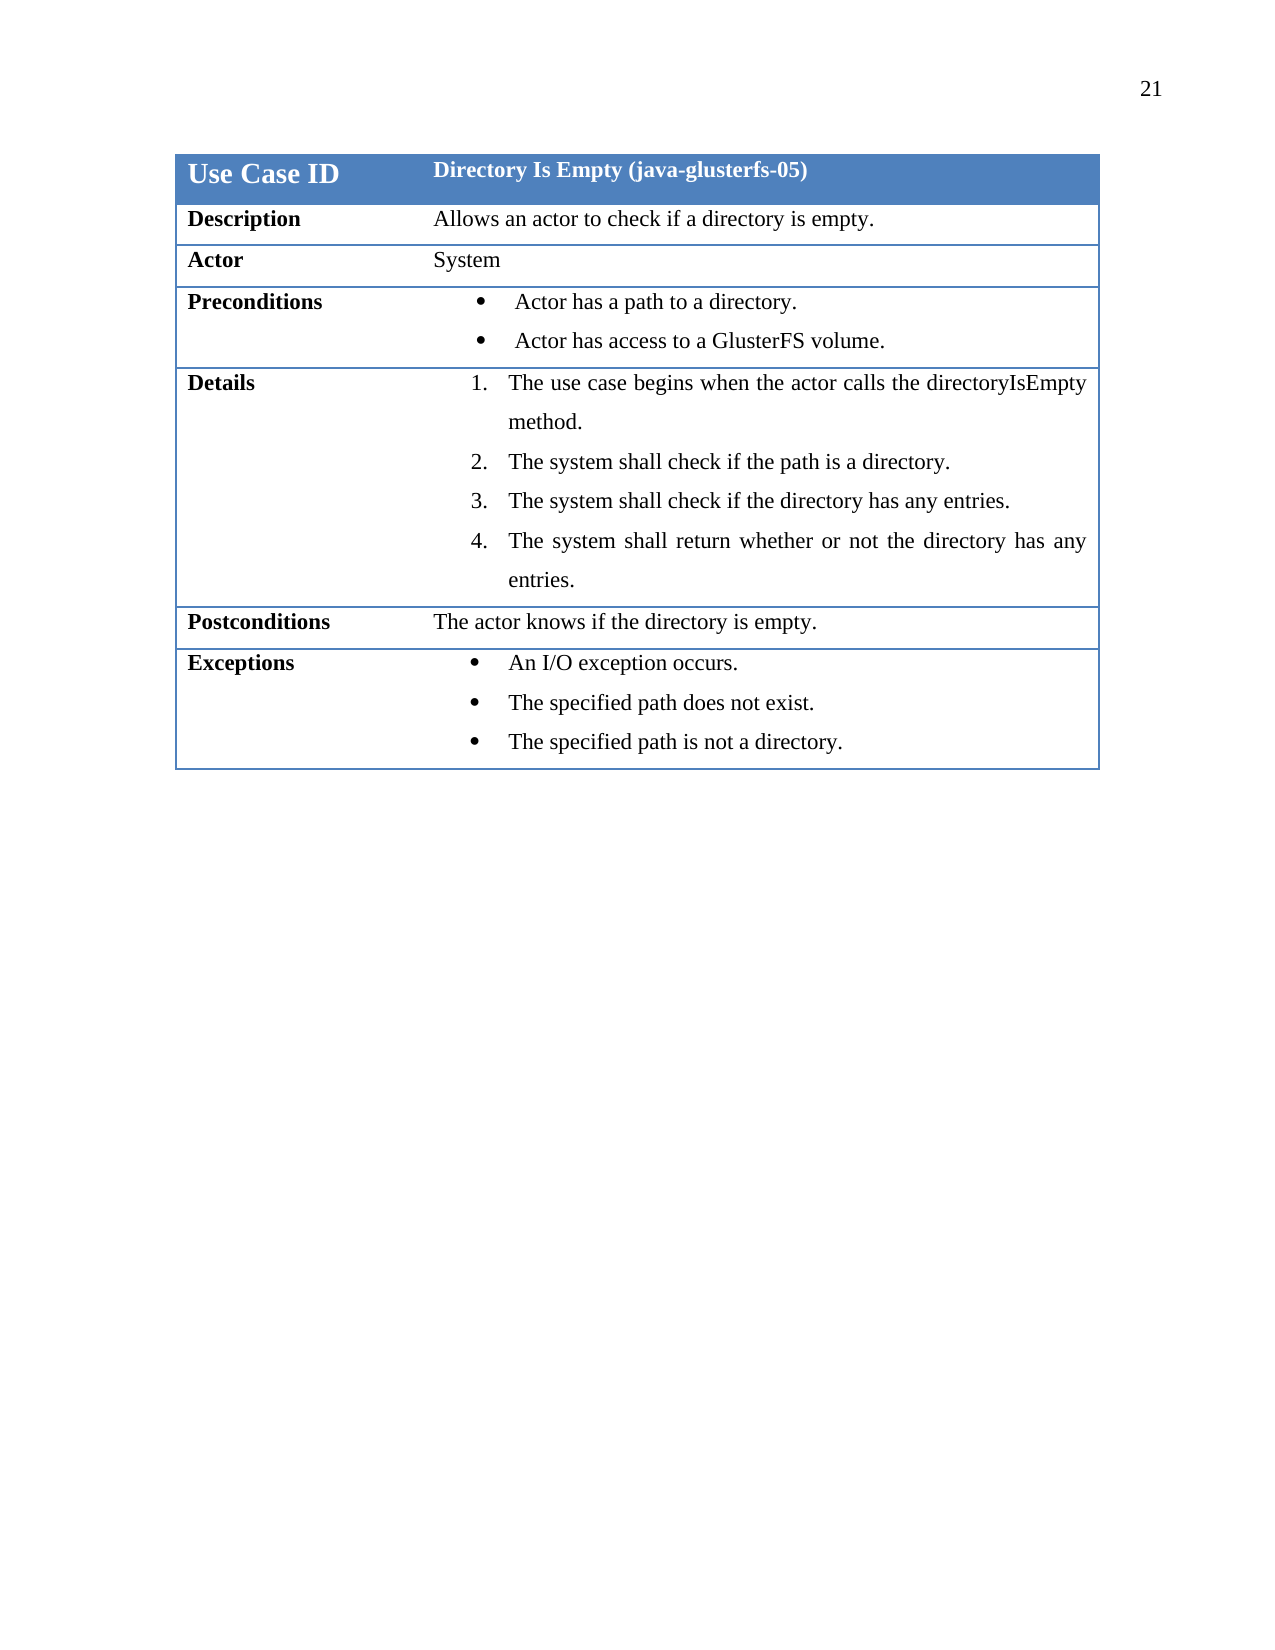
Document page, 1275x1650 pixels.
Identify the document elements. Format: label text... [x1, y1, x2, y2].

table_cell Exceptions [177, 650, 422, 768]
table_cell An I/O exception occurs. The specified path does not exist. The specified path is not a directory. [422, 650, 1098, 768]
table_cell Actor [177, 246, 422, 286]
table_cell Preconditions [177, 288, 422, 367]
table_cell Postconditions [177, 608, 422, 647]
table_cell Allows an actor to check if a directory is empty. [422, 205, 1098, 244]
table_cell The use case begins when the actor calls the directoryIsEmpty method. The system shall check if the path is a directory. The system shall check if the directory has any entries. The system shall return whether or not the directory has any entries. [422, 369, 1098, 606]
table_cell Description [177, 205, 422, 244]
table_cell The actor knows if the directory is empty. [422, 608, 1098, 647]
table_header Use Case ID [177, 156, 422, 203]
table_cell System [422, 246, 1098, 286]
table_header Directory Is Empty (java-glusterfs-05) [422, 156, 1098, 203]
table_cell Actor has a path to a directory. Actor has access to a GlusterFS volume. [422, 288, 1098, 367]
table_cell Details [177, 369, 422, 606]
